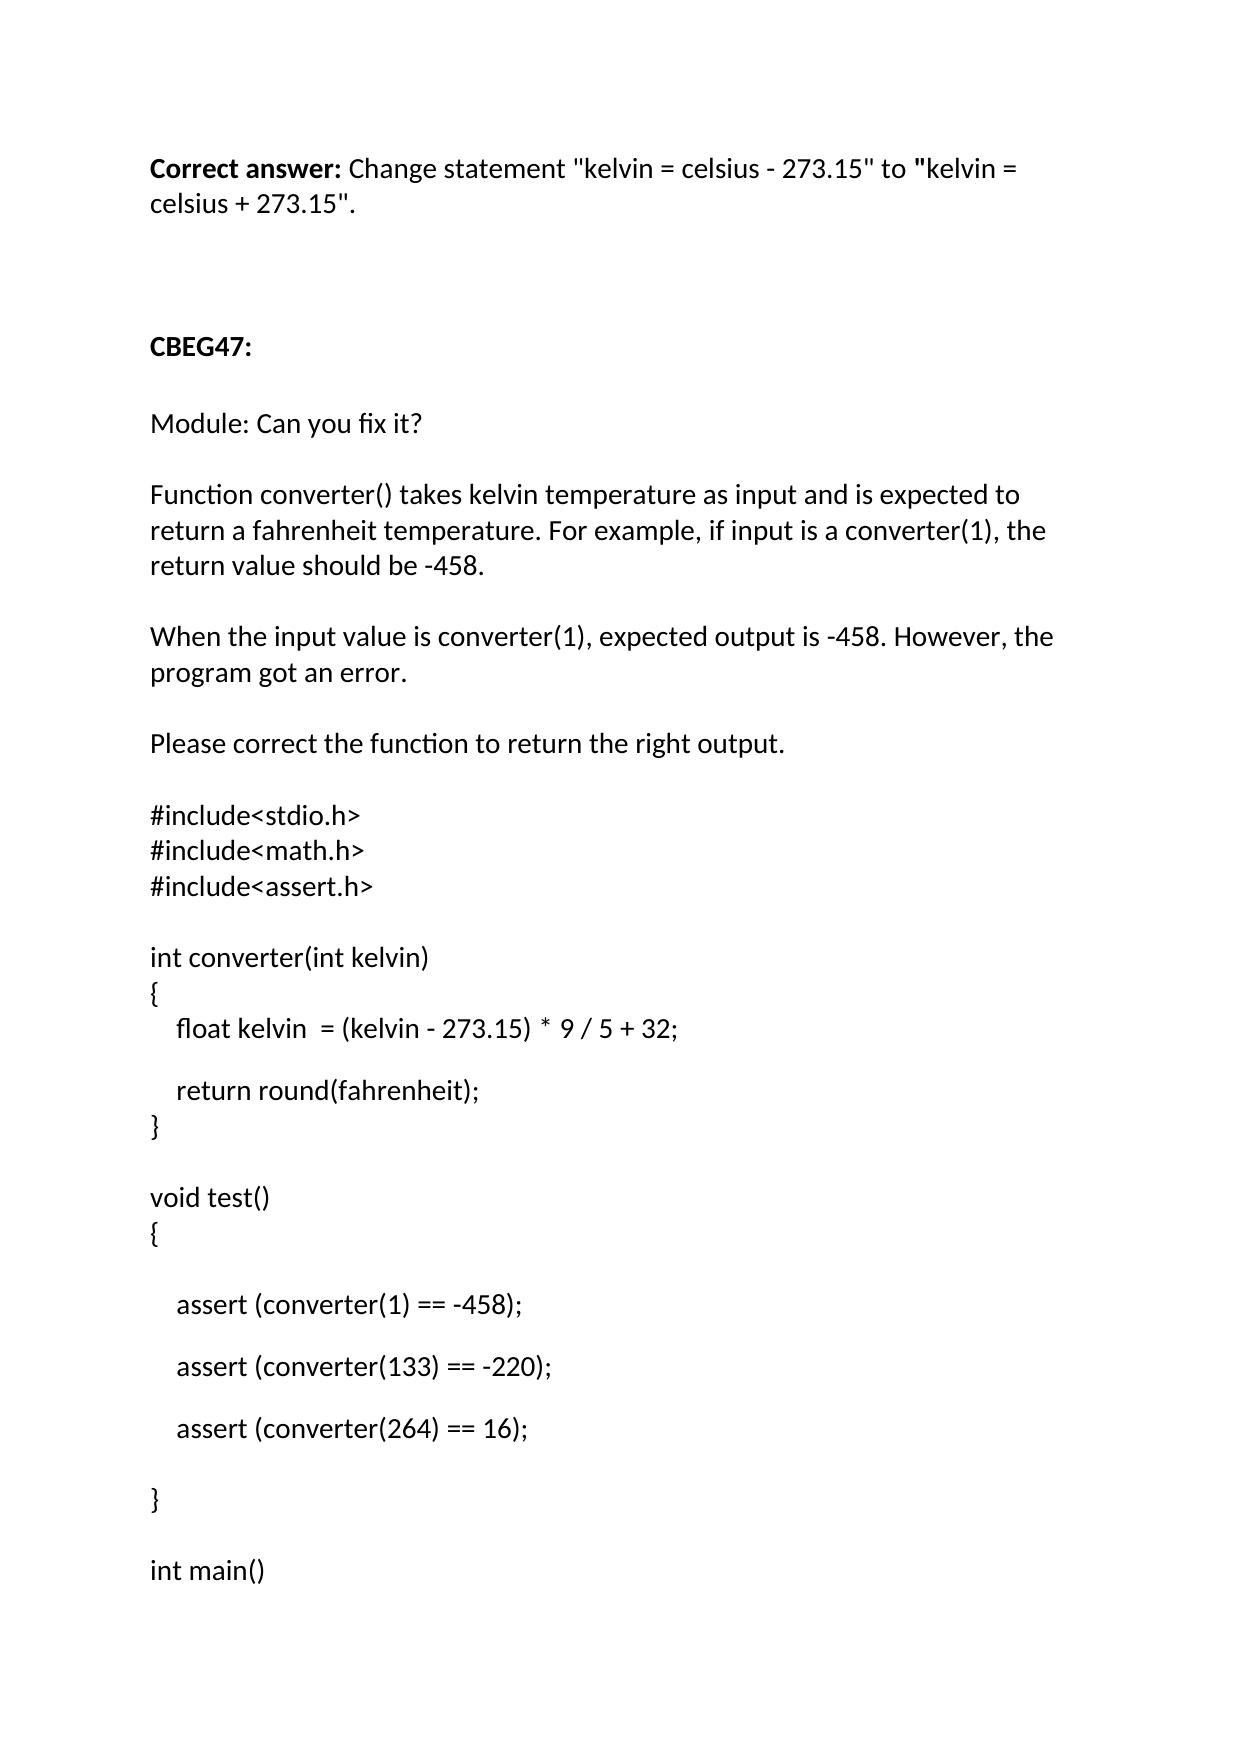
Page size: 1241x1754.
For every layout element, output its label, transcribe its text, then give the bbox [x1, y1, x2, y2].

text CBEG47: [150, 328, 1090, 364]
text float kelvin = (kelvin - 273.15) * 9 / 5 + 32; [150, 1010, 1090, 1046]
text int main() [150, 1552, 1090, 1588]
text { [150, 975, 1090, 1010]
text { [150, 1215, 1090, 1250]
text } [150, 1481, 1090, 1517]
text assert (converter(1) == -458); [150, 1286, 1090, 1322]
text assert (converter(133) == -220); [150, 1348, 1090, 1384]
text return round(fahrenheit); [150, 1072, 1090, 1108]
text #include<math.h> [150, 832, 1090, 868]
text void test() [150, 1179, 1090, 1215]
text assert (converter(264) == 16); [150, 1410, 1090, 1446]
text #include<assert.h> [150, 868, 1090, 903]
text Please correct the function to return the right output. [150, 725, 1090, 761]
text Correct answer: Change statement "kelvin = celsius - 273.15" to "kelvin = celsius + 273.15". [150, 150, 1090, 221]
text Function converter() takes kelvin temperature as input and is expected to return a fahrenheit temperature. For example, if input is a converter(1), the return value should be -458. [150, 476, 1090, 583]
text When the input value is converter(1), expected output is -458. However, the program got an error. [150, 618, 1090, 690]
text Module: Can you fix it? [150, 405, 1090, 440]
text int converter(int kelvin) [150, 939, 1090, 975]
text #include<stdio.h> [150, 797, 1090, 832]
text } [150, 1108, 1090, 1143]
